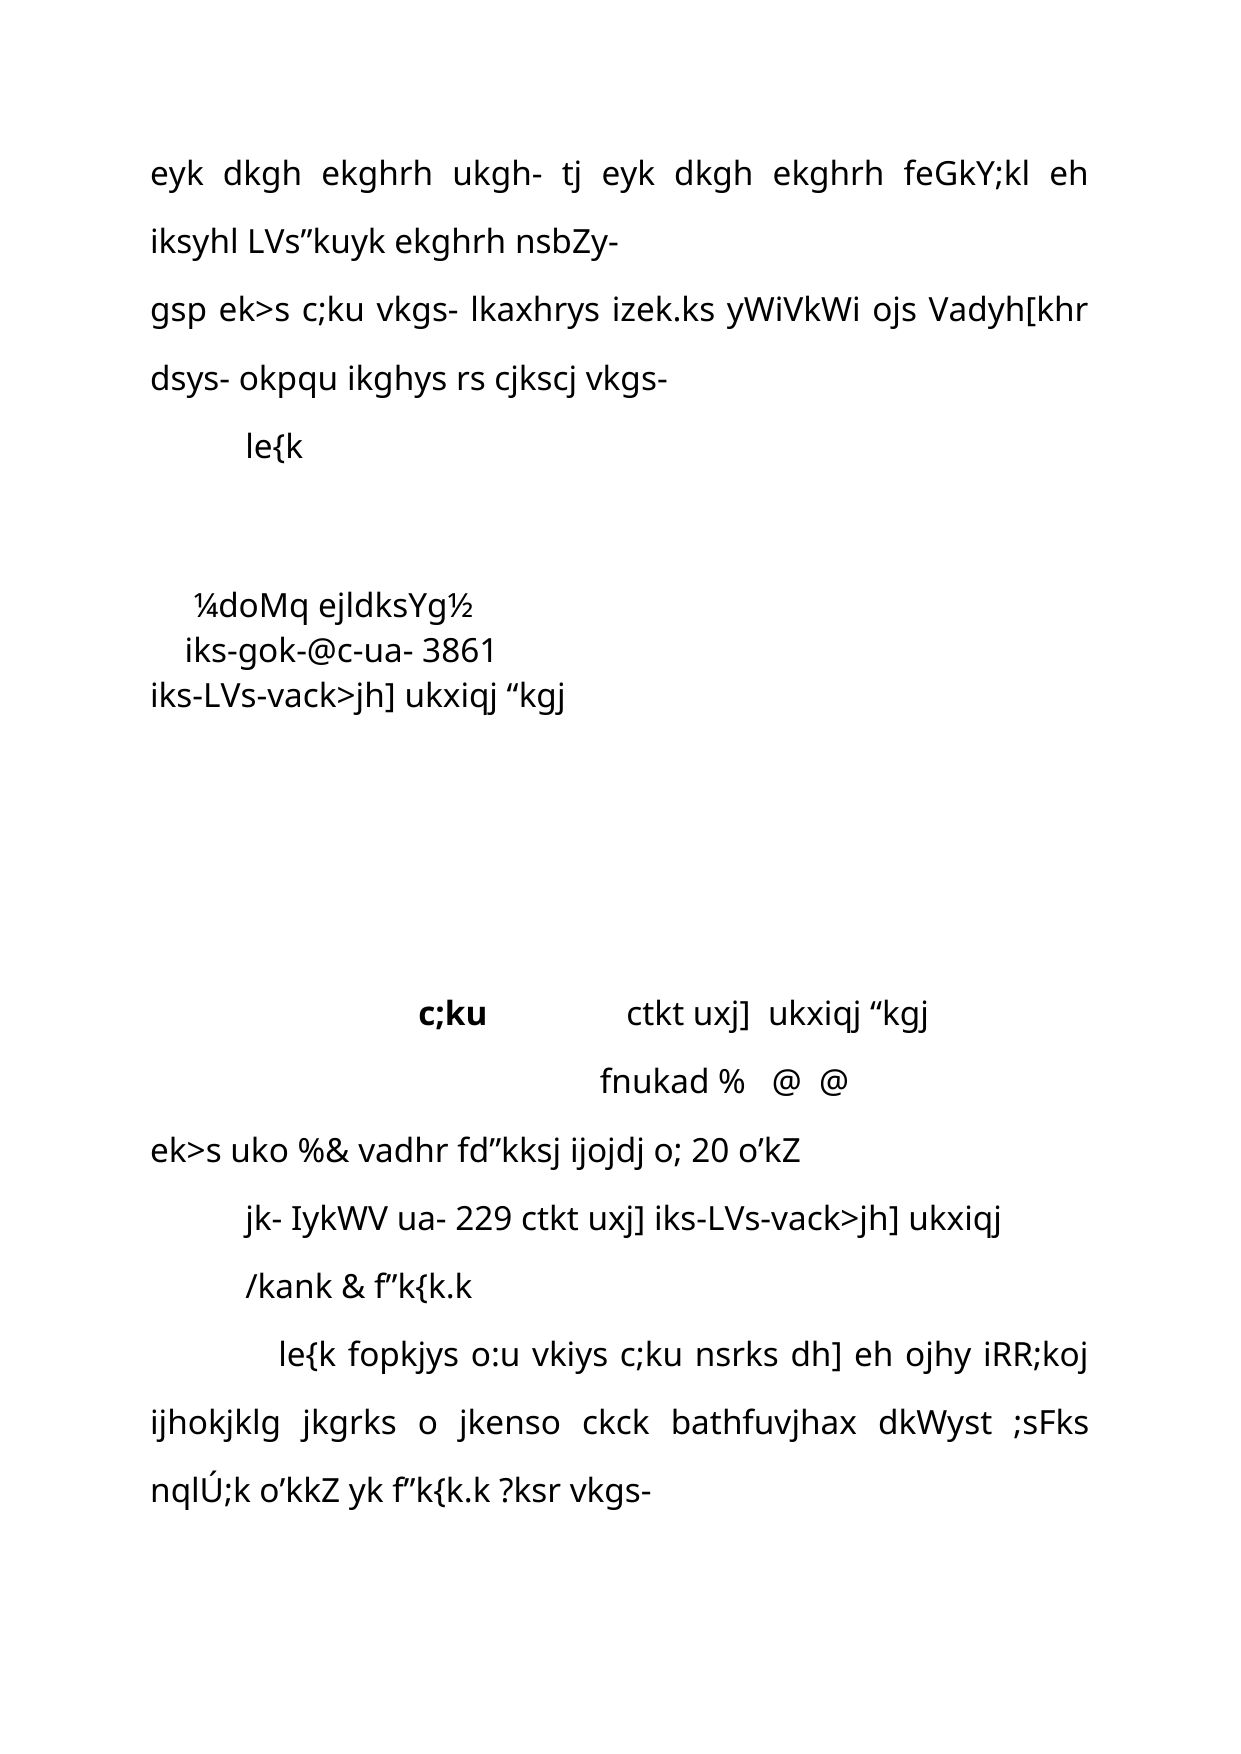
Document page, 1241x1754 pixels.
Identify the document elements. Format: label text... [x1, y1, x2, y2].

text iks-gok-@c-ua- 3861 [150, 627, 1090, 672]
text c;ku ctkt uxj] ukxiqj “kgj [150, 990, 1090, 1036]
text fnukad % @ @ [150, 1058, 1090, 1104]
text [150, 150, 1090, 263]
text le{k fopkjys o:u vkiys c;ku nsrks dh] eh ojhy iRR;koj ijhokjklg jkgrks o jkenso ckck bathfuvjhax dkWyst ;sFks nqlÚ;k o’kkZ yk f”k{k.k ?ksr vkgs- [150, 1331, 1090, 1512]
text iks-LVs-vack>jh] ukxiqj “kgj [150, 672, 1090, 718]
text ek>s uko %& vadhr fd”kksj ijojdj o; 20 o’kZ [150, 1126, 1090, 1172]
text le{k [150, 422, 1090, 468]
text jk- IykWV ua- 229 ctkt uxj] iks-LVs-vack>jh] ukxiqj [150, 1194, 1090, 1240]
text gsp ek>s c;ku vkgs- lkaxhrys izek.ks yWiVkWi ojs Vadyh[khr dsys- okpqu ikghys rs cjkscj vkgs- [150, 286, 1090, 400]
text /kank & f”k{k.k [150, 1263, 1090, 1308]
text ¼doMq ejldksYg½ [150, 581, 1090, 627]
